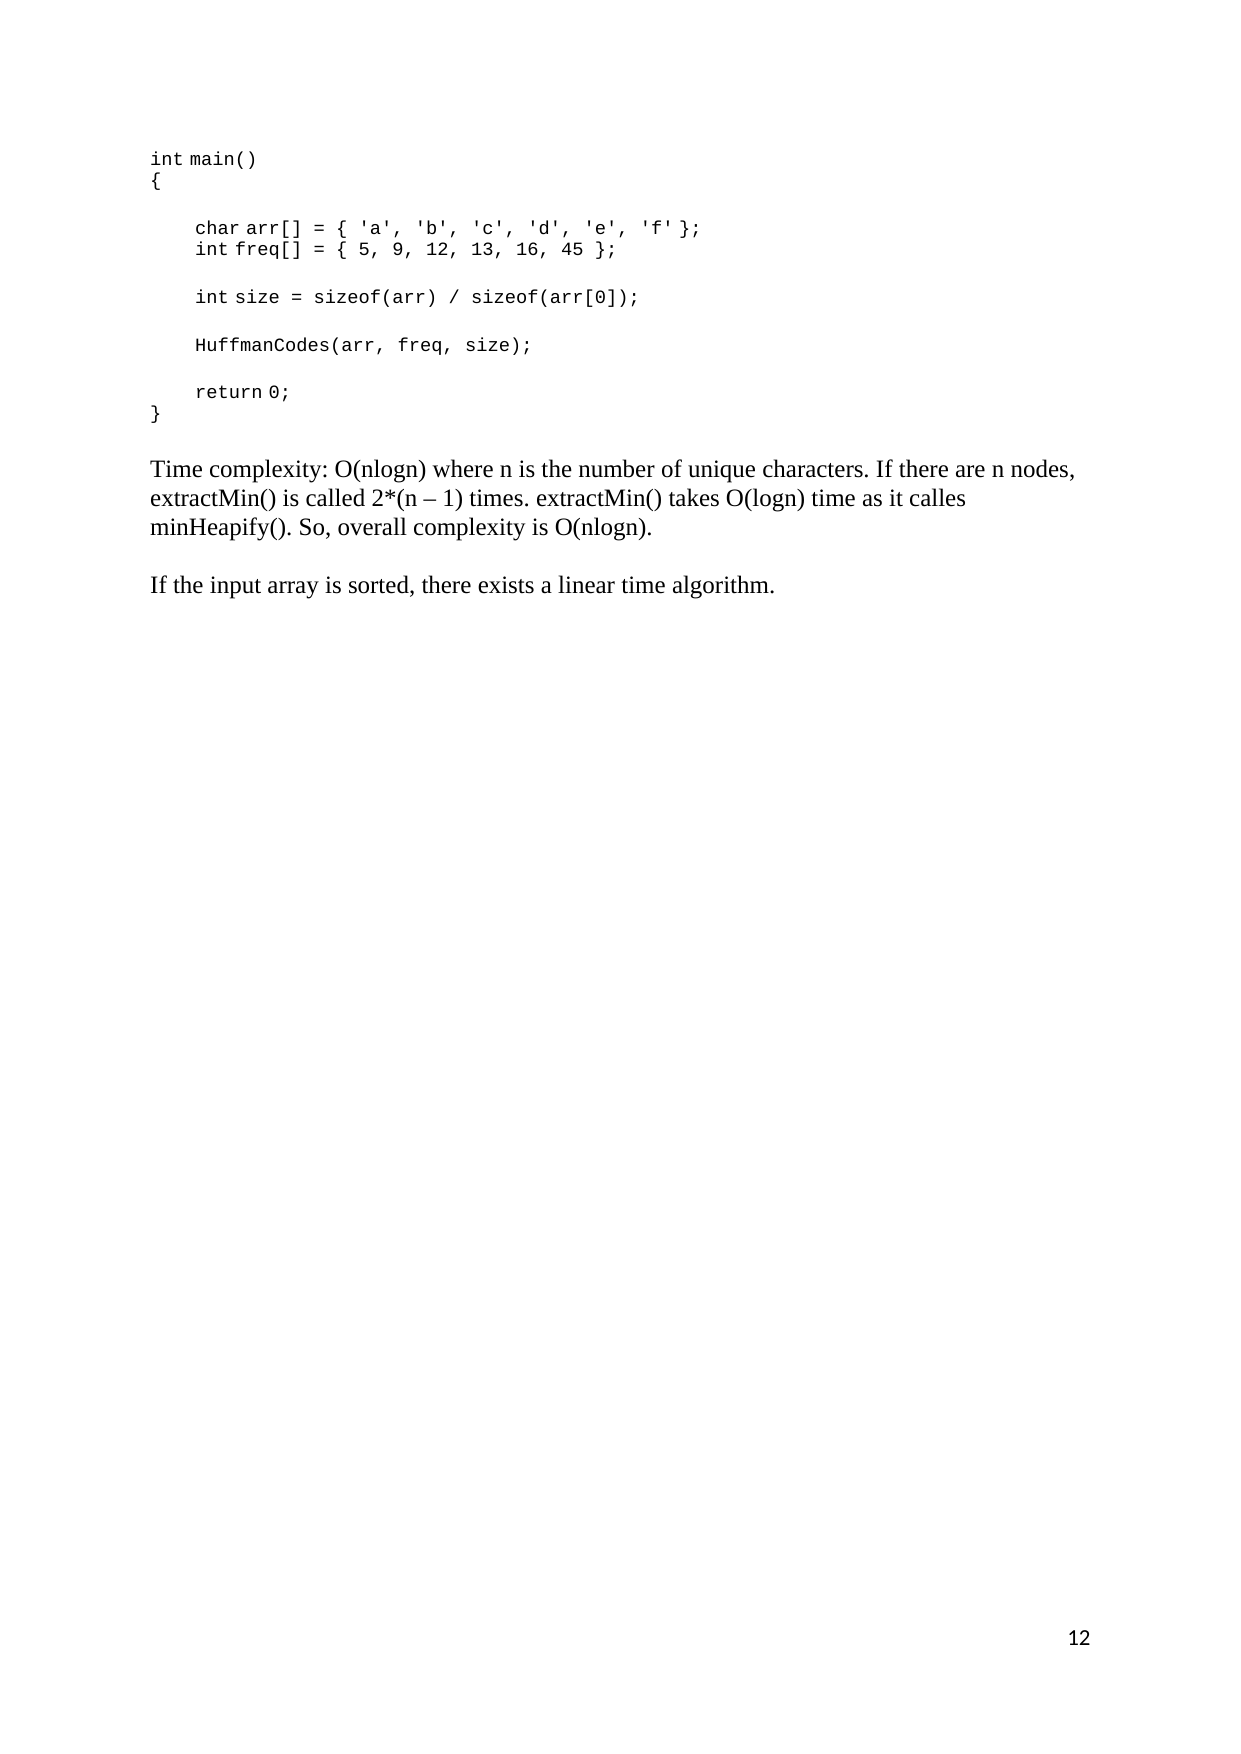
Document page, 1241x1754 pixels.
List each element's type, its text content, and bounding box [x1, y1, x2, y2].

text return 0; [150, 383, 1090, 404]
text int main() [150, 150, 1090, 171]
text int size = sizeof(arr) / sizeof(arr[0]); [150, 288, 1090, 309]
text Time complexity: O(nlogn) where n is the number of unique characters. If there are n nodes, extractMin() is called 2*(n – 1) times. extractMin() takes O(logn) time as it calles minHeapify(). So, overall complexity is O(nlogn). [150, 454, 1090, 541]
text } [150, 404, 1090, 425]
text If the input array is sorted, there exists a linear time algorithm. [150, 570, 1090, 599]
text int freq[] = { 5, 9, 12, 13, 16, 45 }; [150, 240, 1090, 261]
text char arr[] = { 'a', 'b', 'c', 'd', 'e', 'f' }; [150, 219, 1090, 240]
text HuffmanCodes(arr, freq, size); [150, 335, 1090, 357]
text { [150, 171, 1090, 192]
